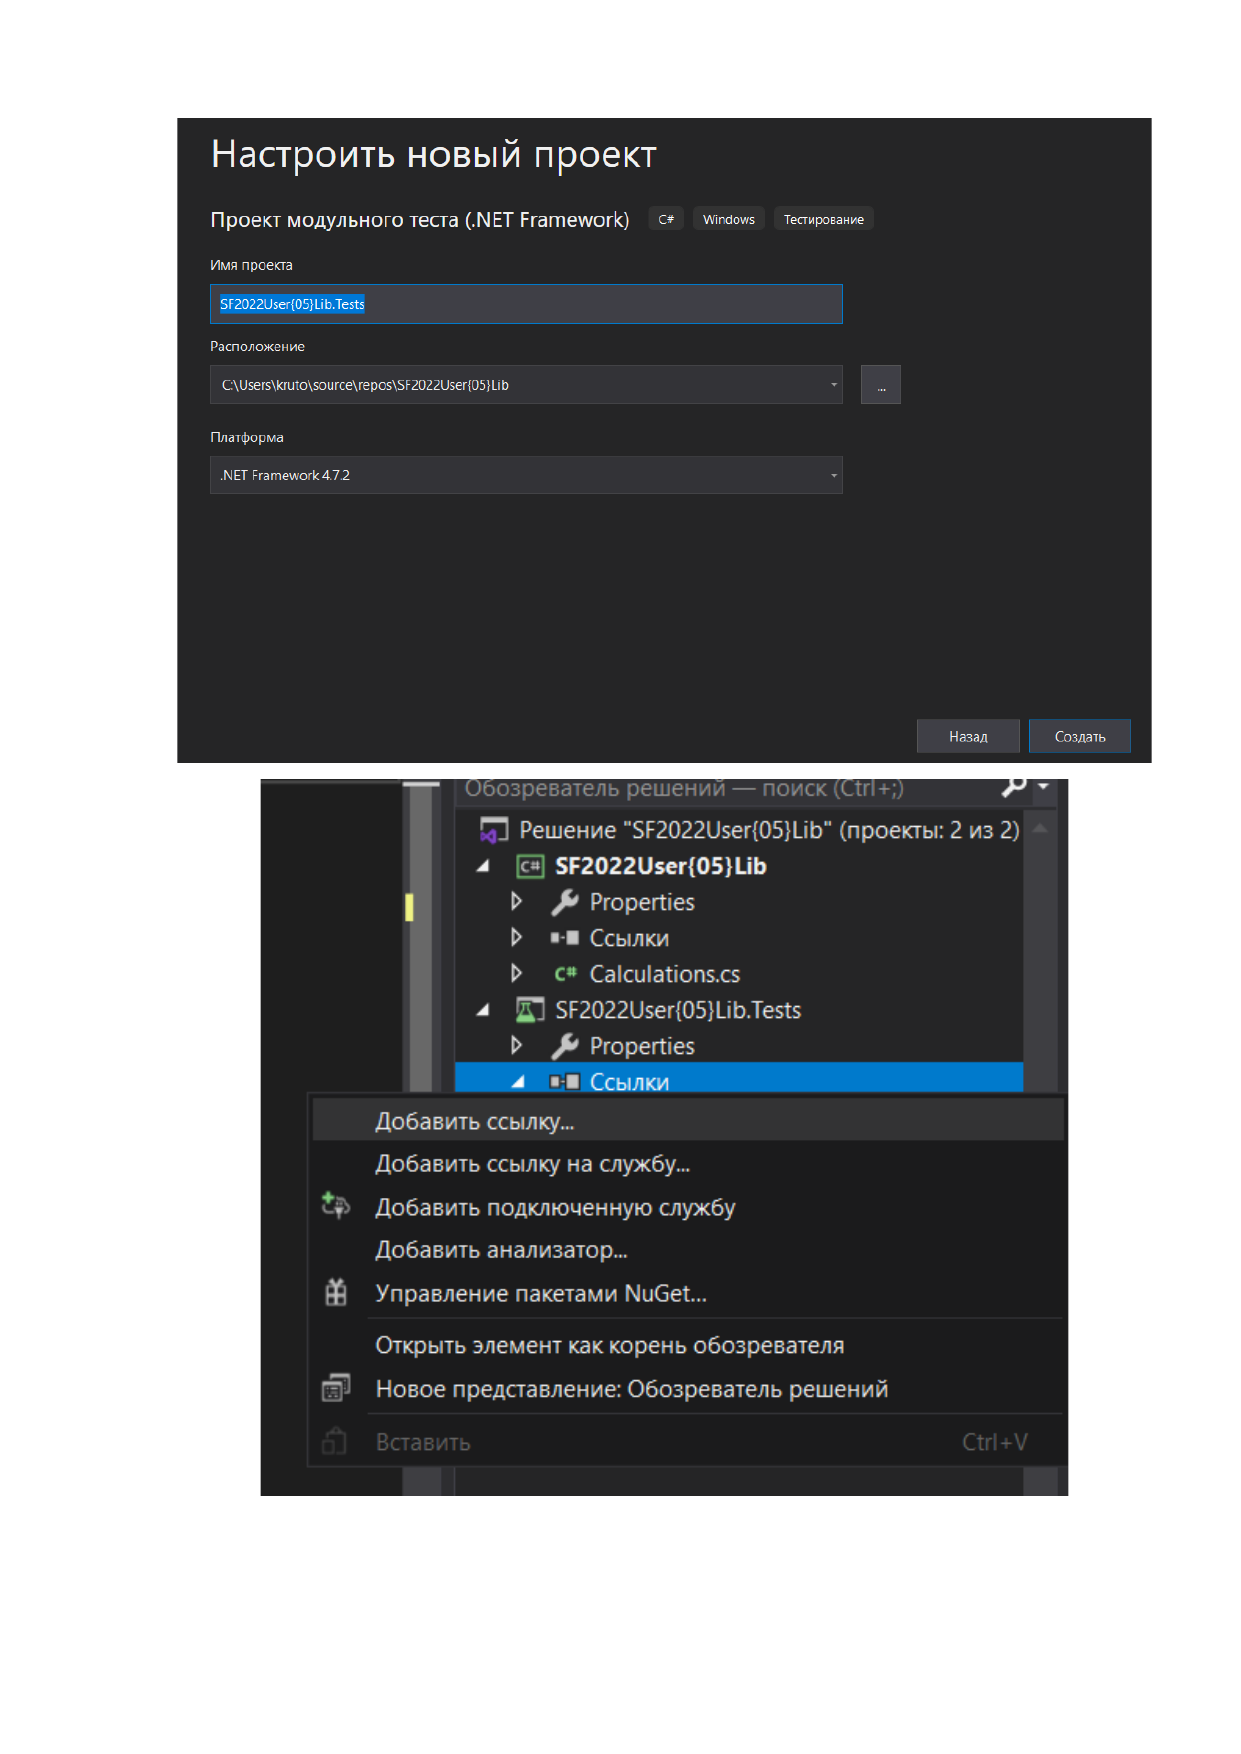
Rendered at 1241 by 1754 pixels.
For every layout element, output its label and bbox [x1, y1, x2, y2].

picture [260, 779, 1069, 1496]
picture [177, 118, 1152, 763]
